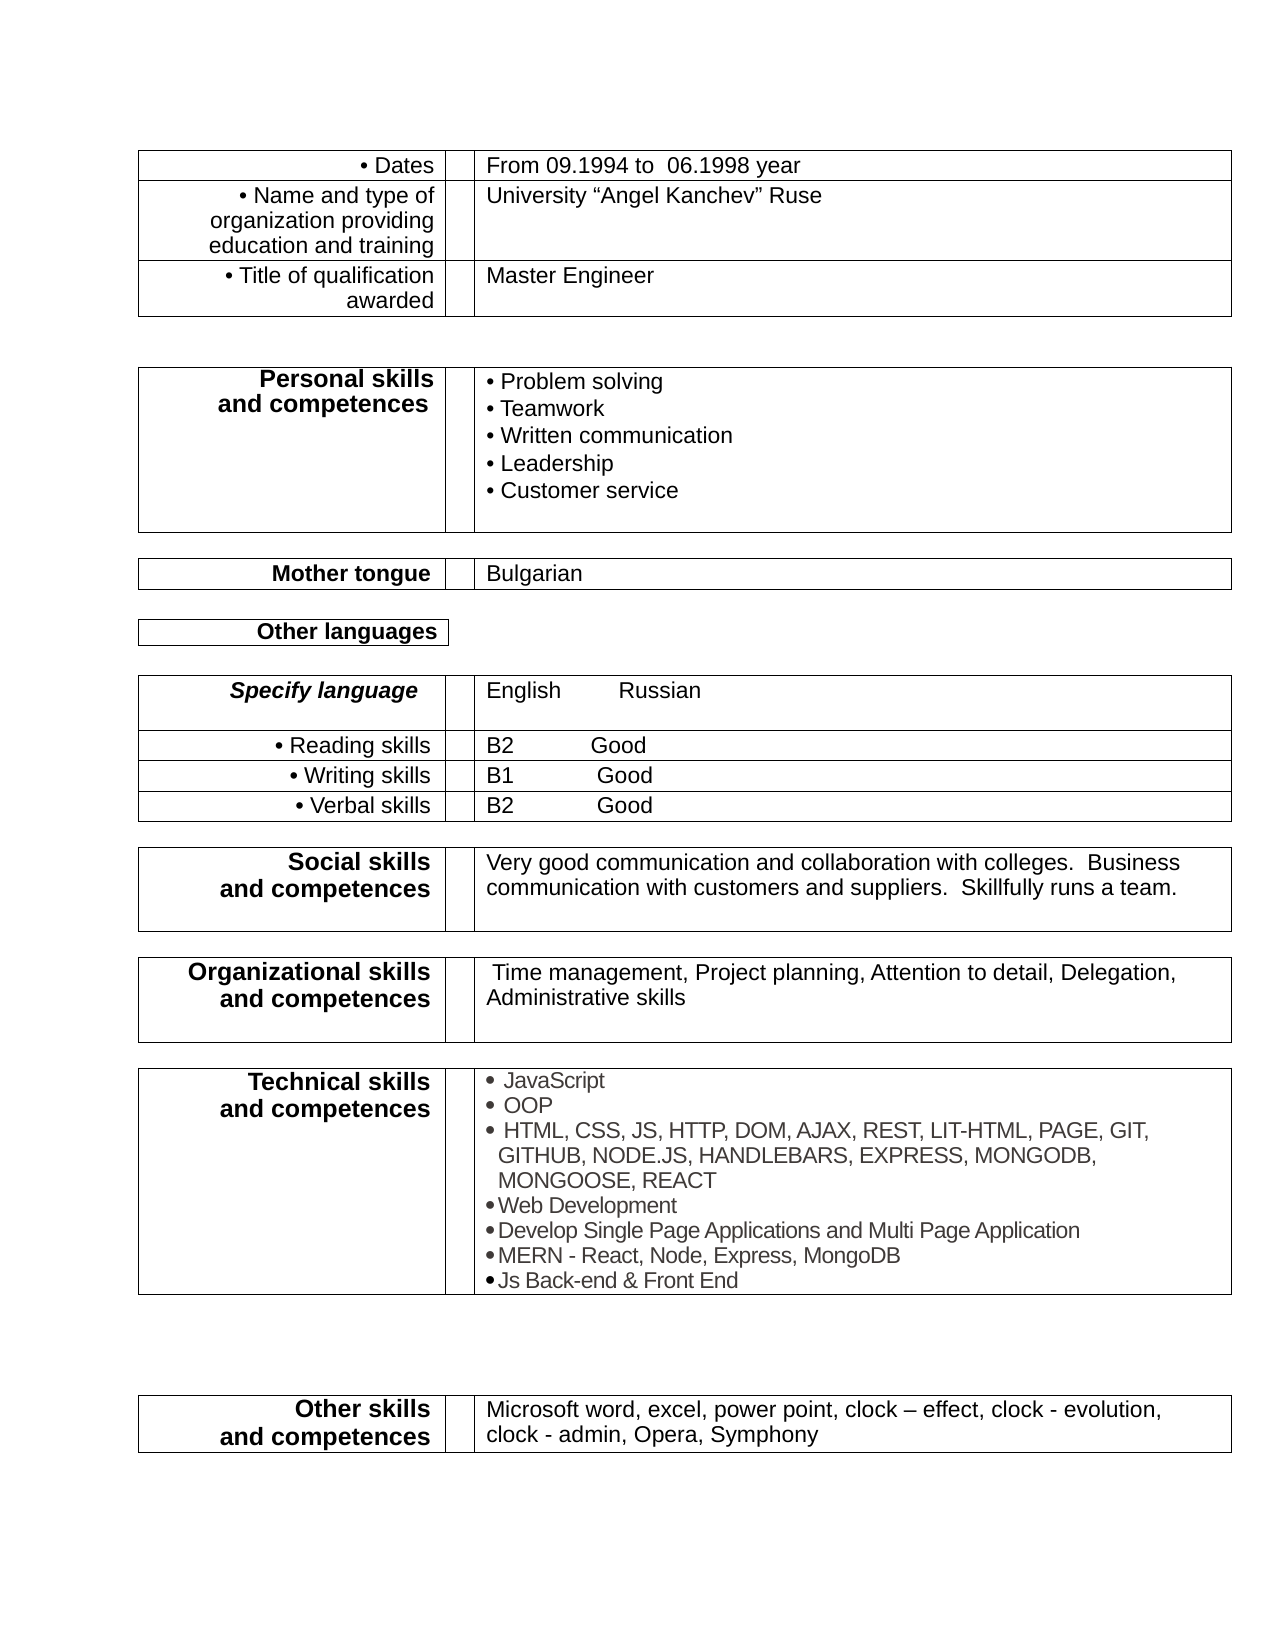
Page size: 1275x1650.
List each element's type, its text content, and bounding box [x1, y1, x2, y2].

table_cell [446, 731, 474, 760]
table_header • Problem solving • Teamwork • Written communication • Leadership • Customer service [475, 368, 1231, 532]
table_header Specify language [139, 676, 445, 730]
table_header Technical skills and competences [139, 1069, 445, 1294]
table_header Time management, Project planning, Attention to detail, Delegation, Administrative skills [475, 958, 1231, 1042]
table_header [446, 848, 474, 931]
table_header JavaScript ООP HTML, CSS, JS, HTTP, DOM, AJAX, REST, LIT-HTML, PAGE, GIT, GITHUB, NODE.JS, HANDLEBARS, EXPRESS, MONGODB, MONGOOSE, REACT Web Development Develop Single Page Applications and Multi Page Application MERN - React, Node, Express, MongoDB Js Back-end & Front End [475, 1069, 1231, 1294]
table_header English Russian [475, 676, 1231, 730]
table_cell [446, 181, 474, 260]
table_cell • Name and type of organization providing education and training [139, 181, 445, 260]
table_header Other languages [139, 620, 448, 645]
table_header [446, 559, 474, 588]
table_cell B2 Good [475, 731, 1231, 760]
table_cell B2 Good [475, 792, 1231, 821]
table_header Very good communication and collaboration with colleges. Business communication with customers and suppliers. Skillfully runs a team. [475, 848, 1231, 931]
table_header Mother tongue [139, 559, 445, 588]
table_header [446, 1396, 474, 1452]
table_cell Master Engineer [475, 261, 1231, 316]
table_header [446, 1069, 474, 1294]
table_header [446, 958, 474, 1042]
table_cell B1 Good [475, 761, 1231, 791]
table_cell • Reading skills [139, 731, 445, 760]
table_header Personal skills and competences [139, 368, 445, 532]
table_cell • Title of qualification awarded [139, 261, 445, 316]
table_header Social skills and competences [139, 848, 445, 931]
table_header [446, 151, 474, 180]
table_header [446, 676, 474, 730]
table_header • Dates [139, 151, 445, 180]
table_cell [446, 261, 474, 316]
table_header Bulgarian [475, 559, 1231, 588]
table_header Other skills and competences [139, 1396, 445, 1452]
table_cell University “Angel Kanchev” Ruse [475, 181, 1231, 260]
table_cell • Verbal skills [139, 792, 445, 821]
table_header Microsoft word, excel, power point, clock – effect, clock - evolution, clock - admin, Opera, Symphony [475, 1396, 1231, 1452]
table_cell [446, 792, 474, 821]
table_header Organizational skills and competences [139, 958, 445, 1042]
table_cell • Writing skills [139, 761, 445, 791]
table_header From 09.1994 to 06.1998 year [475, 151, 1231, 180]
table_header [446, 368, 474, 532]
table_cell [446, 761, 474, 791]
